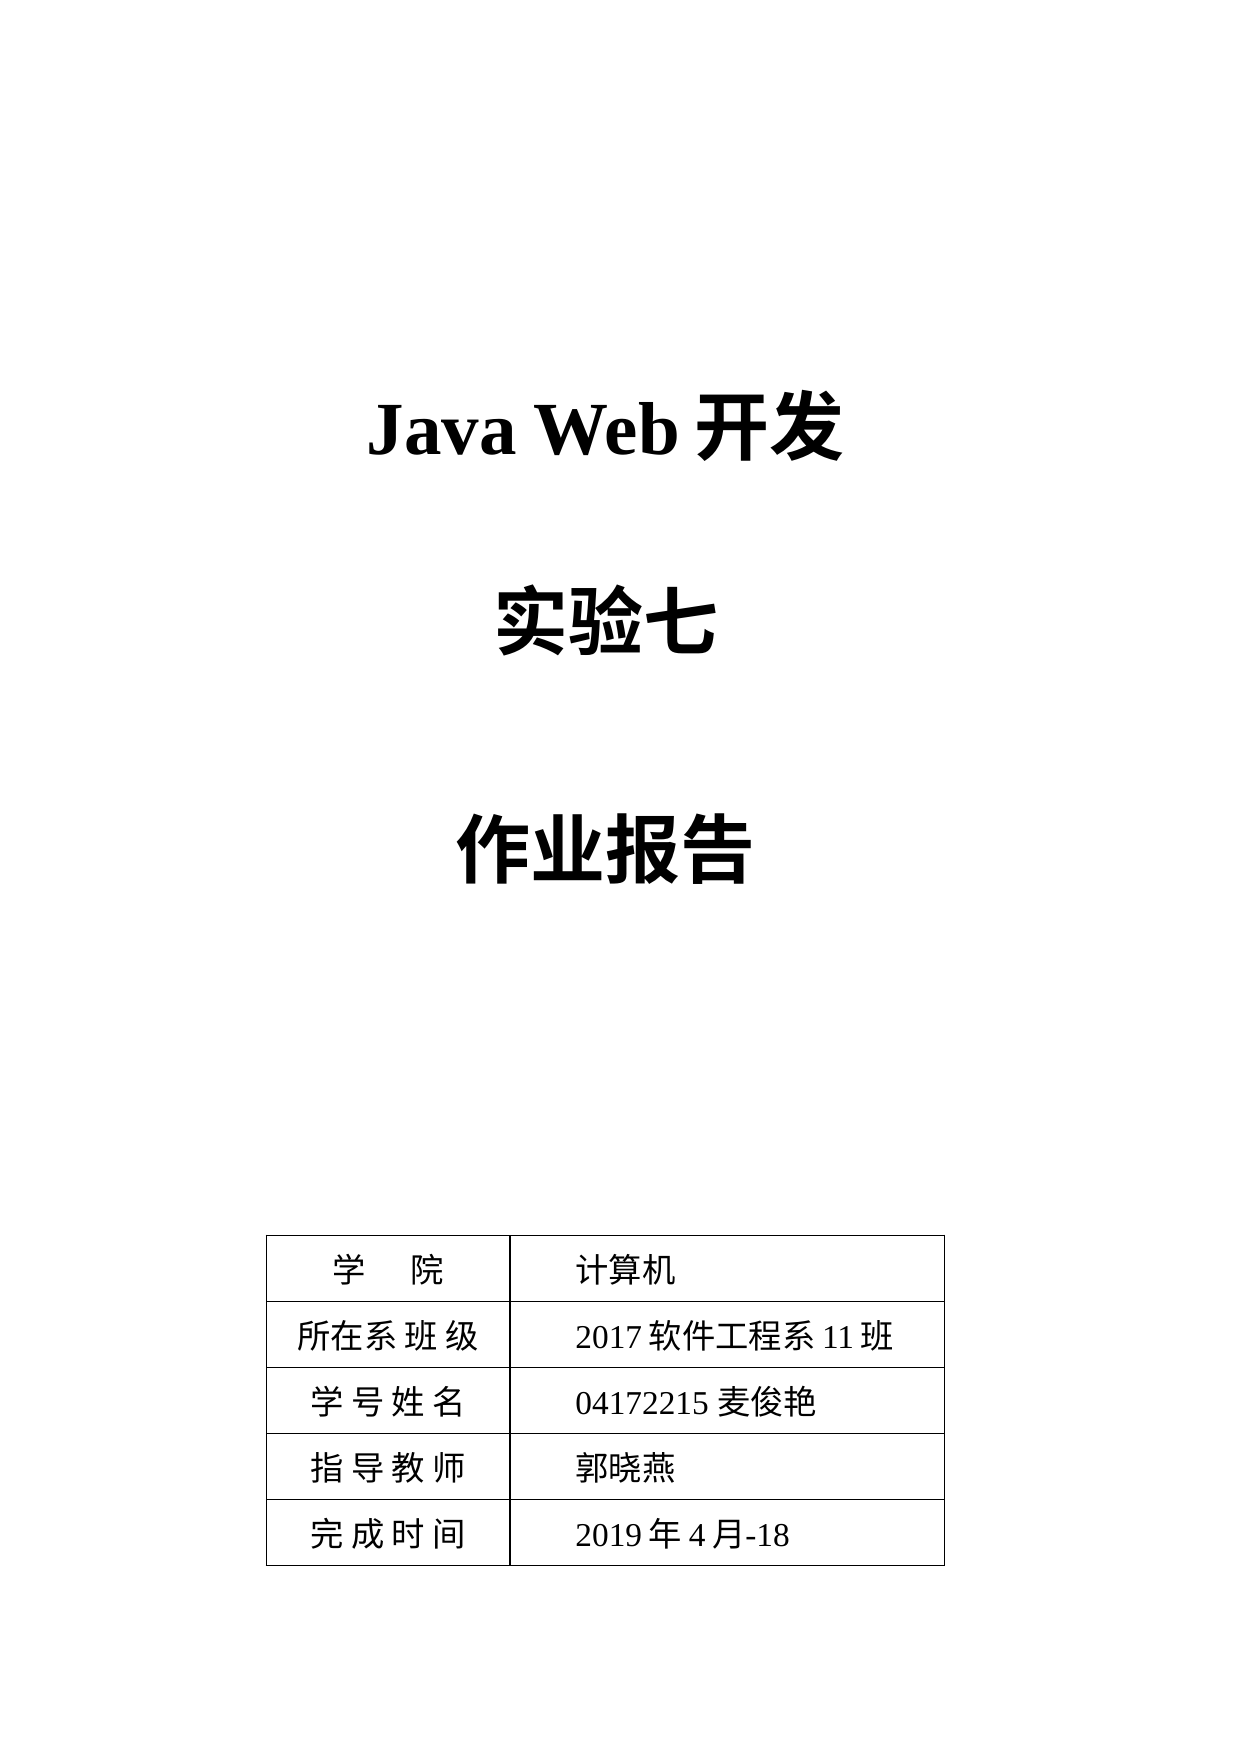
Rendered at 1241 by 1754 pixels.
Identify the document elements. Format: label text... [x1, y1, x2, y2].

table_cell 04172215 麦俊艳 [511, 1368, 944, 1433]
text 实验七 [118, 552, 1093, 682]
table_cell 完 成 时 间 [267, 1500, 509, 1565]
table_cell 指 导 教 师 [267, 1434, 509, 1499]
text Java Web开发 [118, 357, 1093, 487]
table_cell 所在系 班 级 [267, 1302, 509, 1367]
table_cell 2019年4月-18 [511, 1500, 944, 1565]
text 作业报告 [118, 779, 1093, 909]
table_cell 学 号 姓 名 [267, 1368, 509, 1433]
table_cell 2017软件工程系11班 [511, 1302, 944, 1367]
table_header 计算机 [511, 1236, 944, 1301]
table_cell 郭晓燕 [511, 1434, 944, 1499]
table_header 学 院 [267, 1236, 509, 1301]
